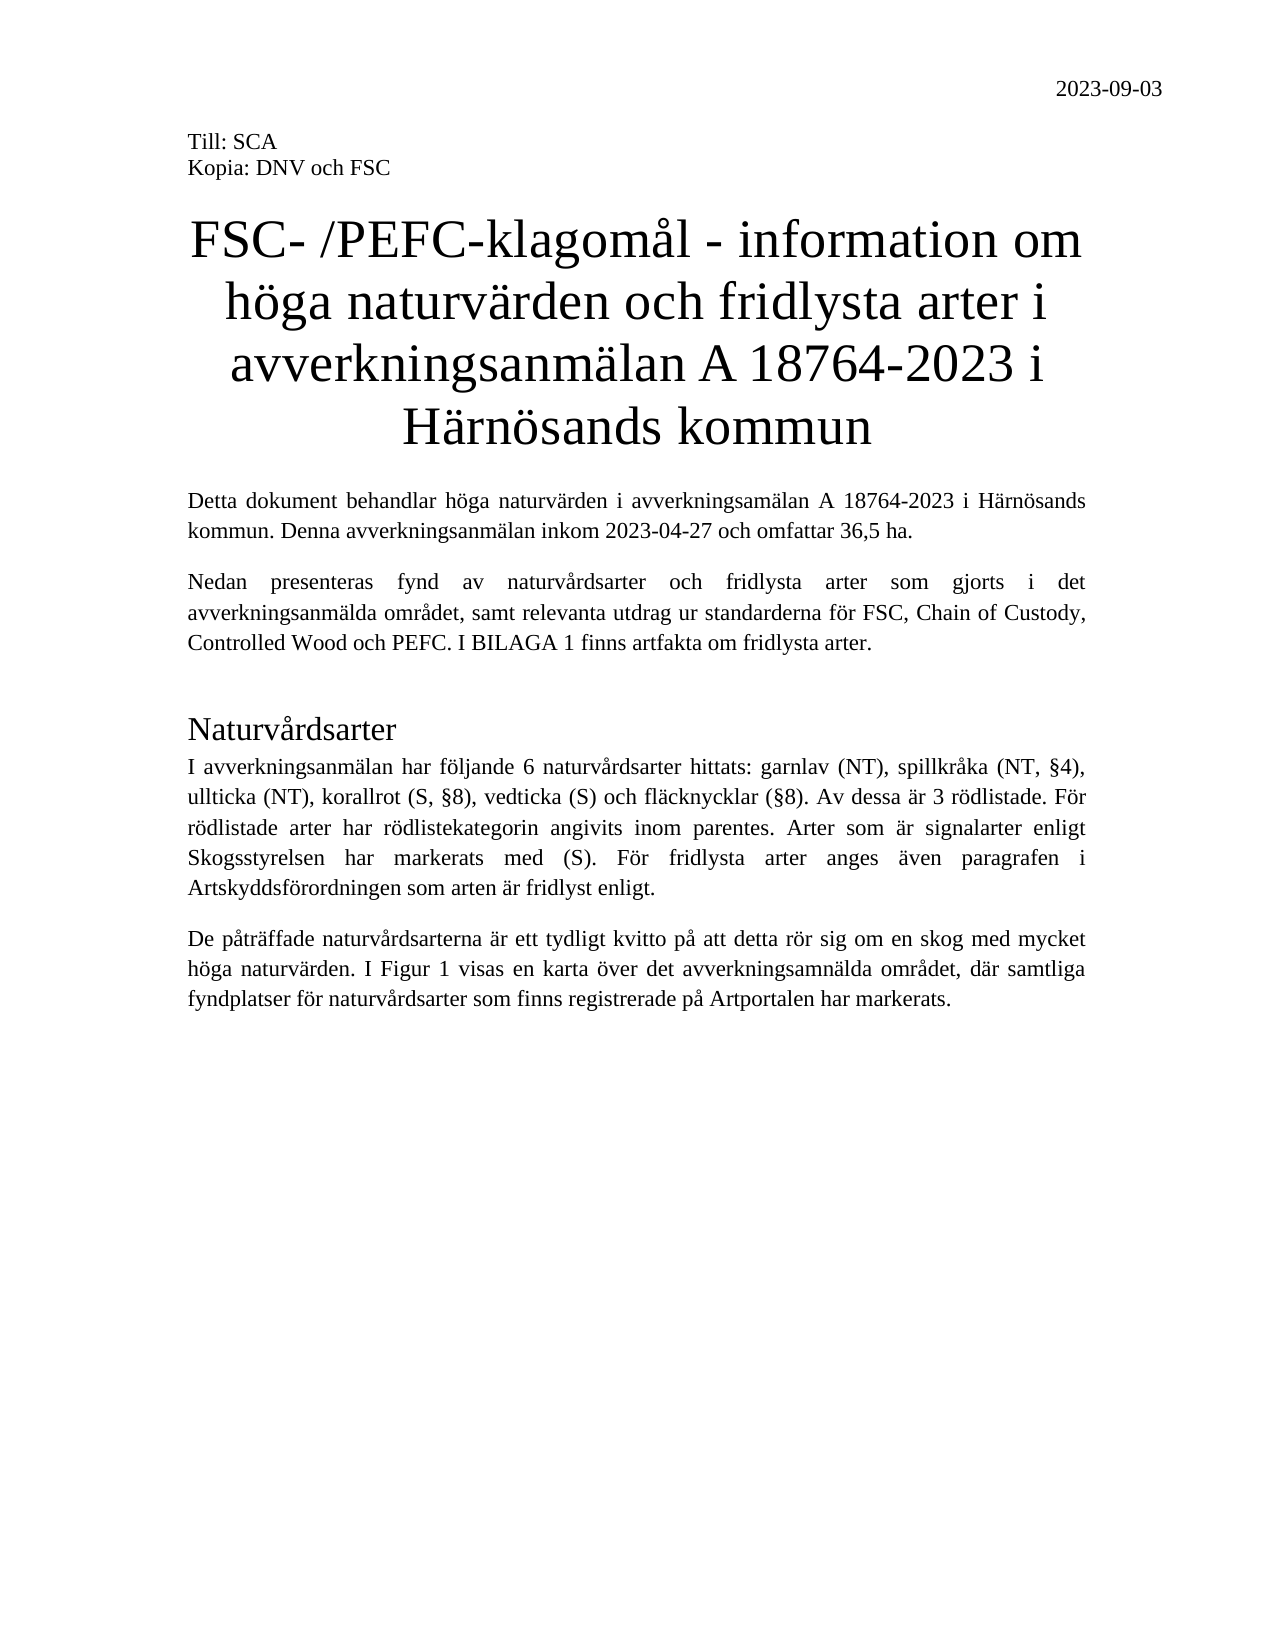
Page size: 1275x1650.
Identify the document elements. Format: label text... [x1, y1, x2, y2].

text De påträffade naturvårdsarterna är ett tydligt kvitto på att detta rör sig om en skog med mycket höga naturvärden. I Figur 1 visas en karta över det avverkningsamnälda området, där samtliga fyndplatser för naturvårdsarter som finns registrerade på Artportalen har markerats. [187, 925, 1087, 1012]
title FSC- /PEFC-klagomål - information om höga naturvärden och fridlysta arter i avverkningsanmälan A 18764-2023 i Härnösands kommun [187, 207, 1087, 456]
text Nedan presenteras fynd av naturvårdsarter och fridlysta arter som gjorts i det avverkningsanmälda området, samt relevanta utdrag ur standarderna för FSC, Chain of Custody, Controlled Wood och PEFC. I BILAGA 1 finns artfakta om fridlysta arter. [187, 568, 1087, 655]
text I avverkningsanmälan har följande 6 naturvårdsarter hittats: garnlav (NT), spillkråka (NT, §4), ullticka (NT), korallrot (S, §8), vedticka (S) och fläcknycklar (§8). Av dessa är 3 rödlistade. För rödlistade arter har rödlistekategorin angivits inom parentes. Arter som är signalarter enligt Skogsstyrelsen har markerats med (S). För fridlysta arter anges även paragrafen i Artskyddsförordningen som arten är fridlyst enligt. [187, 753, 1087, 900]
subtitle Naturvårdsarter [187, 709, 1087, 747]
text Detta dokument behandlar höga naturvärden i avverkningsamälan A 18764-2023 i Härnösands kommun. Denna avverkningsanmälan inkom 2023-04-27 och omfattar 36,5 ha. [187, 487, 1087, 544]
